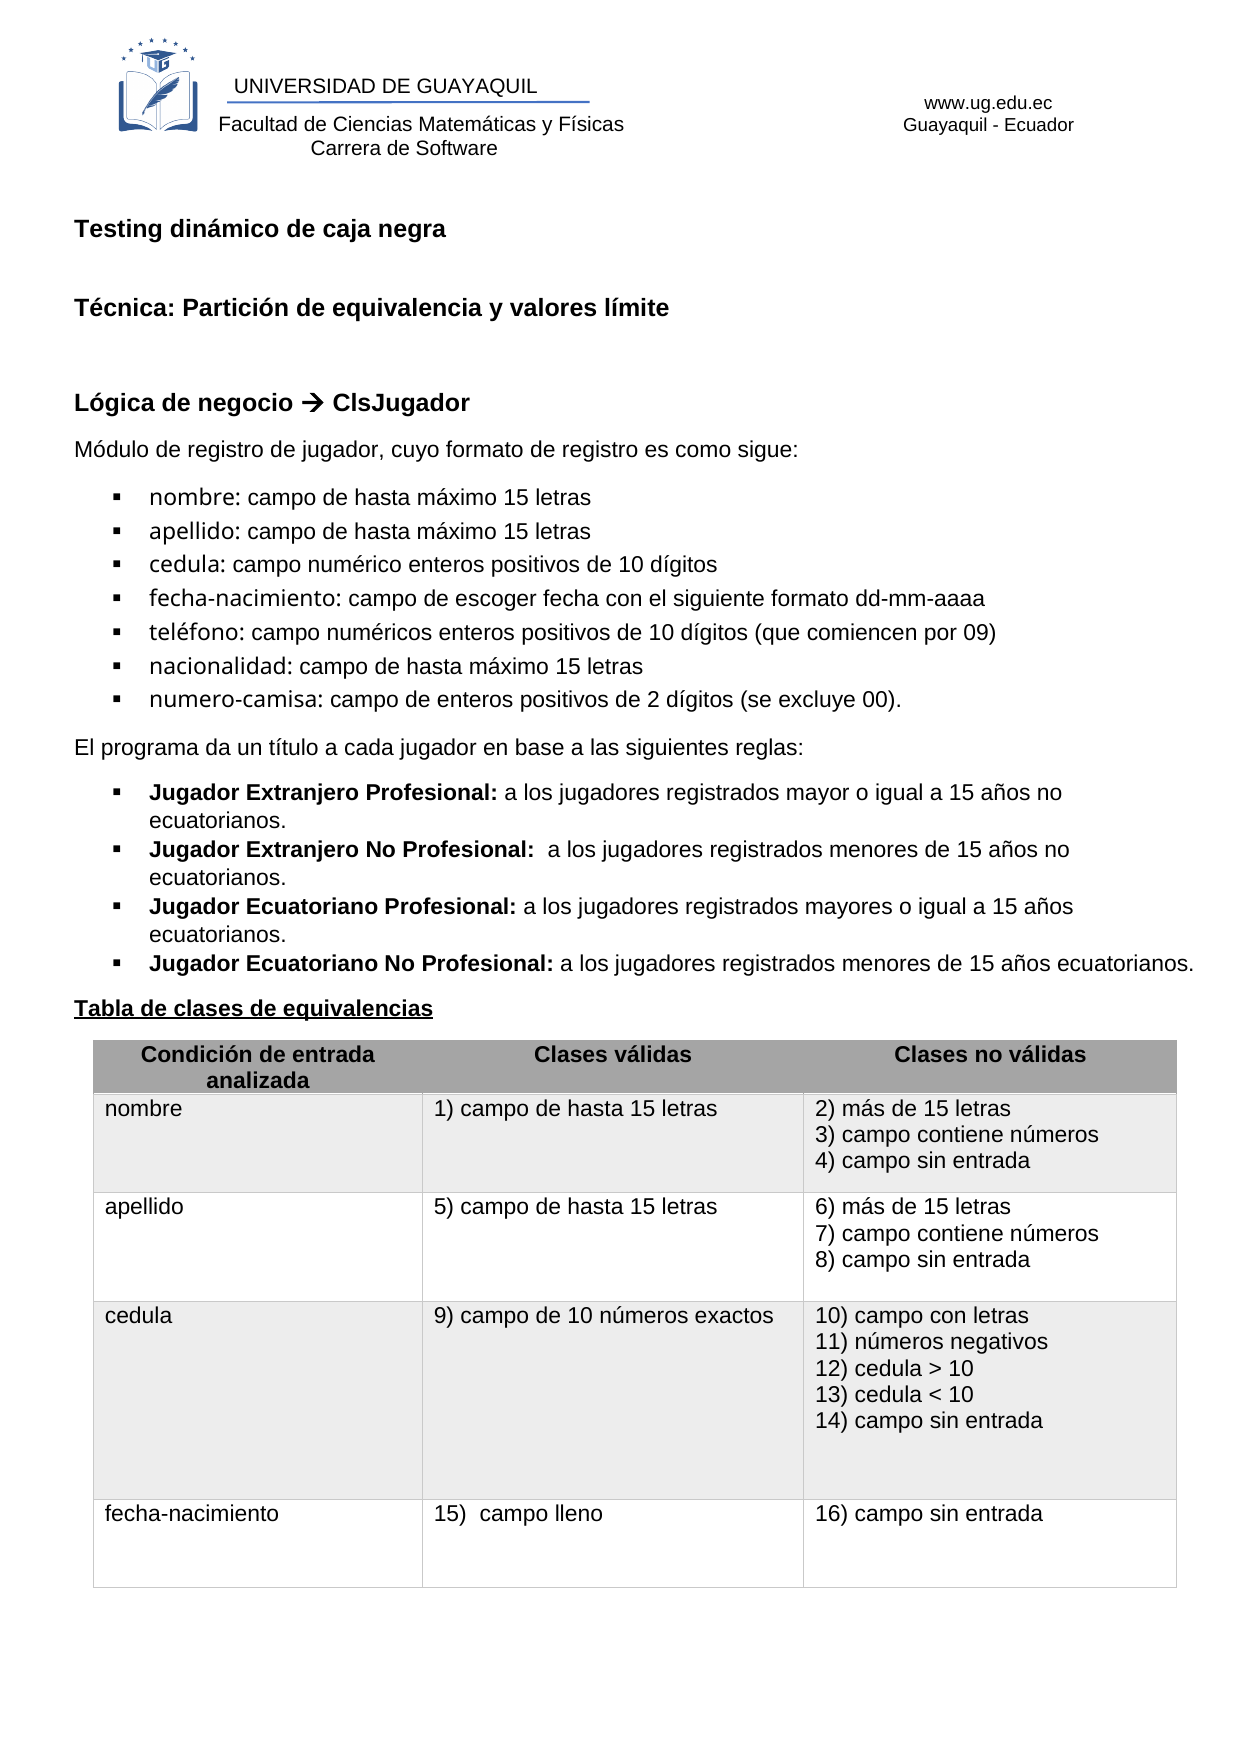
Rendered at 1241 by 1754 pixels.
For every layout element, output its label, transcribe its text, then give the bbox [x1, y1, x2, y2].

table_cell 15) campo lleno [423, 1500, 803, 1587]
list apellido: campo de hasta máximo 15 letras [111, 514, 1196, 546]
list teléfono: campo numéricos enteros positivos de 10 dígitos (que comiencen por 09) [111, 616, 1196, 647]
table_cell 6) más de 15 letras 7) campo contiene números 8) campo sin entrada [804, 1193, 1176, 1301]
table_cell 5) campo de hasta 15 letras [423, 1193, 803, 1301]
table_cell 2) más de 15 letras 3) campo contiene números 4) campo sin entrada [804, 1095, 1176, 1192]
text Técnica: Partición de equivalencia y valores límite [74, 292, 1196, 321]
list cedula: campo numérico enteros positivos de 10 dígitos [111, 548, 1196, 579]
list Jugador Extranjero Profesional: a los jugadores registrados mayor o igual a 15 años no ecuatorianos. [111, 779, 1196, 834]
list Jugador Ecuatoriano No Profesional: a los jugadores registrados menores de 15 años ecuatorianos. [111, 949, 1196, 976]
table_cell 10) campo con letras 11) números negativos 12) cedula > 10 13) cedula < 10 14) campo sin entrada [804, 1302, 1176, 1499]
list nacionalidad: campo de hasta máximo 15 letras [111, 649, 1196, 681]
list numero-camisa: campo de enteros positivos de 2 dígitos (se excluye 00). [111, 683, 1196, 714]
subtitle Testing dinámico de caja negra [74, 214, 1196, 242]
table_cell 1) campo de hasta 15 letras [423, 1095, 803, 1192]
text Módulo de registro de jugador, cuyo formato de registro es como sigue: [74, 436, 1196, 462]
list nombre: campo de hasta máximo 15 letras [111, 481, 1196, 512]
text Tabla de clases de equivalencias [74, 994, 1196, 1021]
table_cell fecha-nacimiento [94, 1500, 422, 1587]
picture [104, 31, 212, 135]
table_cell 9) campo de 10 números exactos [423, 1302, 803, 1499]
text Lógica de negocio ClsJugador [74, 388, 1196, 417]
table_cell cedula [94, 1302, 422, 1499]
table_header Clases no válidas [804, 1041, 1176, 1093]
list Jugador Extranjero No Profesional: a los jugadores registrados menores de 15 años no ecuatorianos. [111, 836, 1196, 891]
table_cell 16) campo sin entrada [804, 1500, 1176, 1587]
text El programa da un título a cada jugador en base a las siguientes reglas: [74, 734, 1196, 760]
table_cell nombre [94, 1095, 422, 1192]
list Jugador Ecuatoriano Profesional: a los jugadores registrados mayores o igual a 15 años ecuatorianos. [111, 893, 1196, 947]
list fecha-nacimiento: campo de escoger fecha con el siguiente formato dd-mm-aaaa [111, 582, 1196, 613]
table_header Clases válidas [423, 1041, 803, 1093]
table_header Condición de entrada analizada [94, 1041, 422, 1093]
table_cell apellido [94, 1193, 422, 1301]
